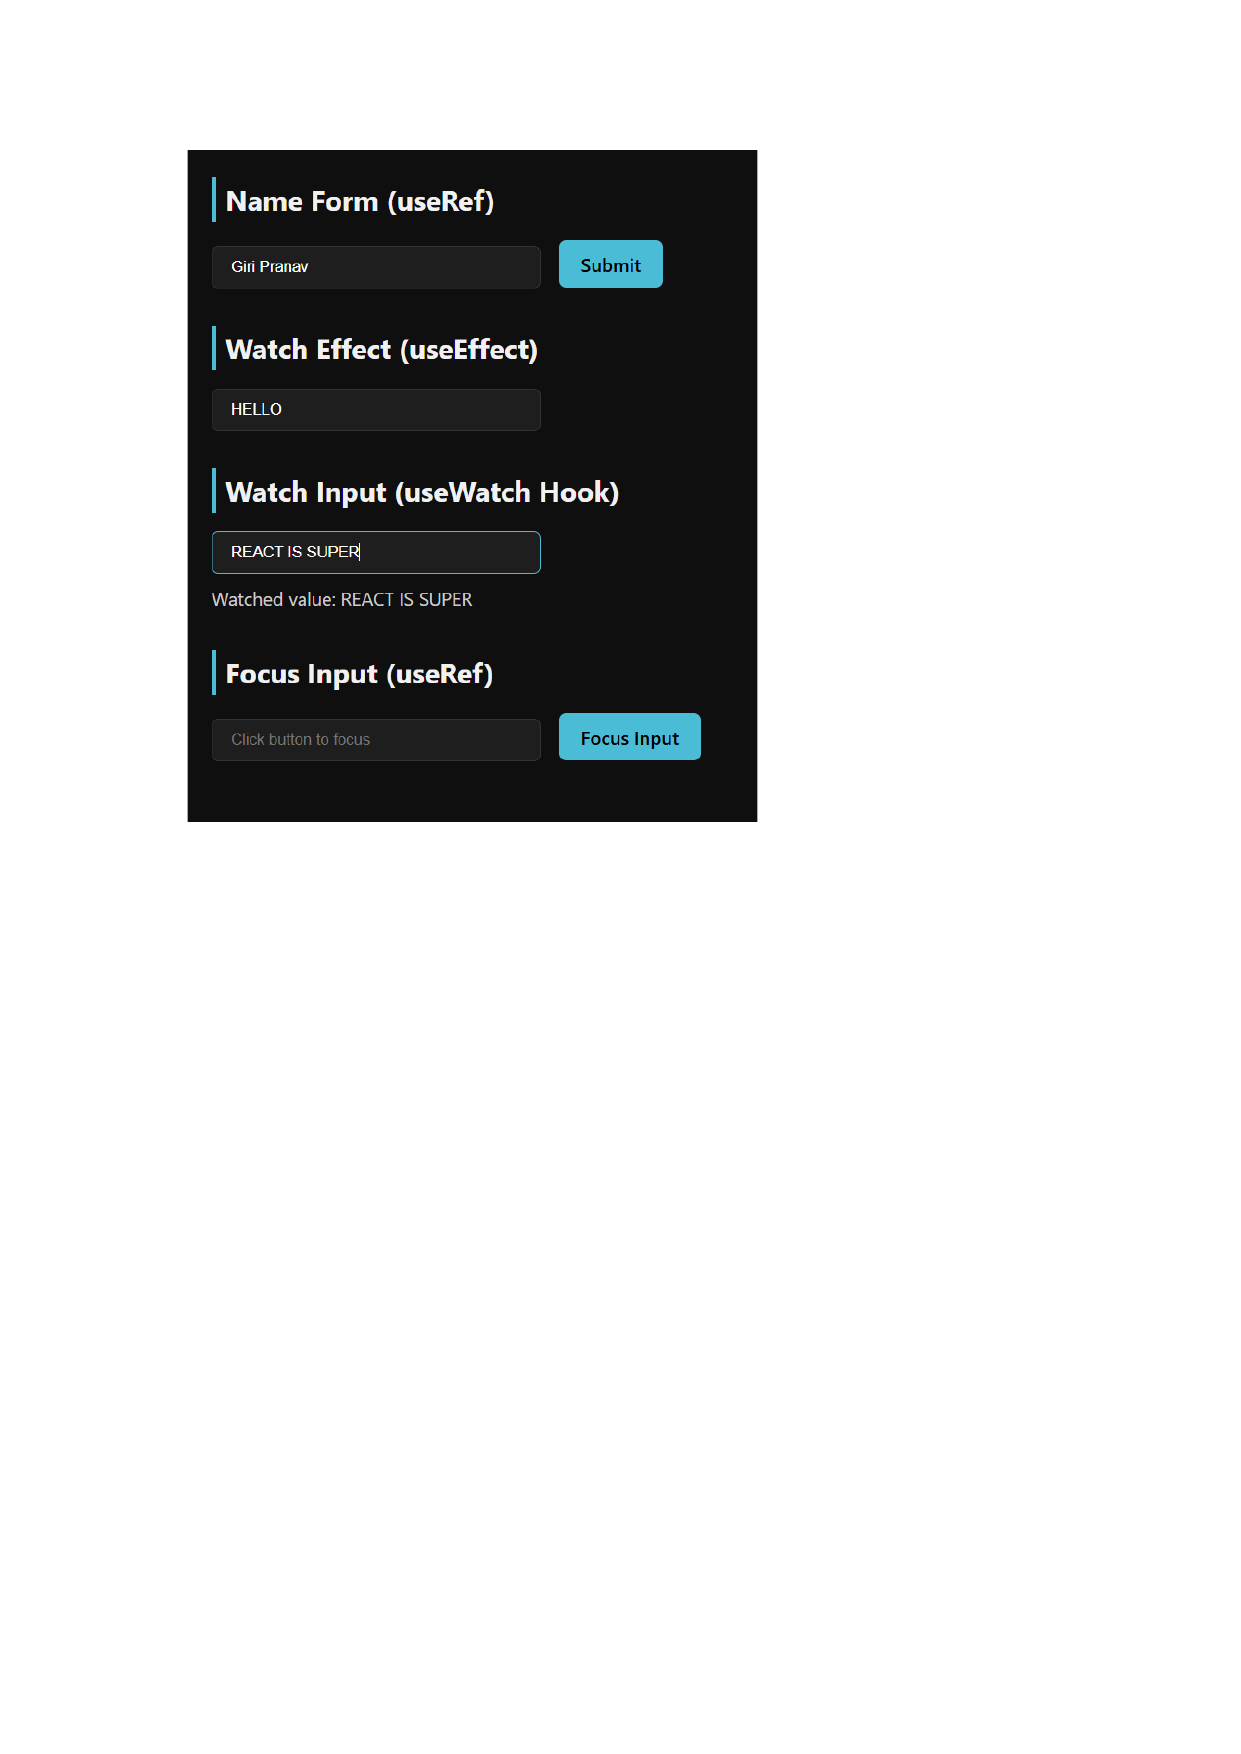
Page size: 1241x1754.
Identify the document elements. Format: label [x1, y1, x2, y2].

picture [187, 150, 758, 822]
